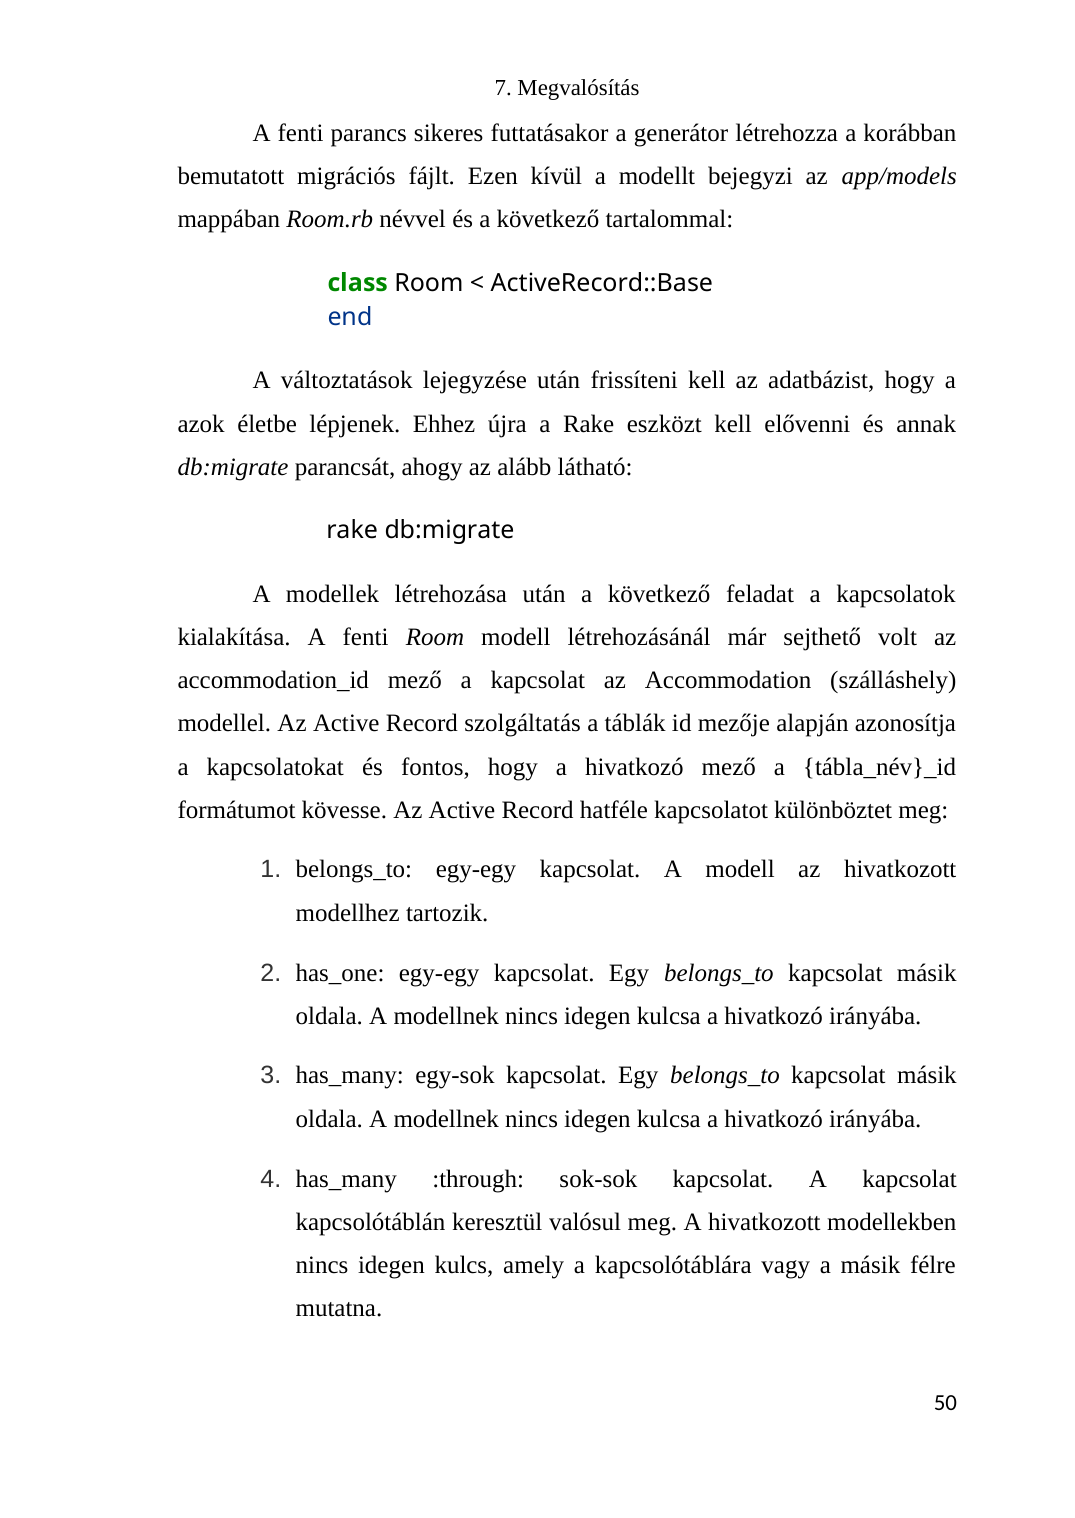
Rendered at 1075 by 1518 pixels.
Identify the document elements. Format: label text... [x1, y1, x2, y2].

list has_many :through: sok-sok kapcsolat. A kapcsolat kapcsolótáblán keresztül valósul meg. A hivatkozott modellekben nincs idegen kulcs, amely a kapcsolótáblára vagy a másik félre mutatna. [260, 1163, 957, 1322]
text class Room < ActiveRecord::Base [252, 264, 957, 298]
list belongs_to: egy-egy kapcsolat. A modell az hivatkozott modellhez tartozik. [260, 854, 957, 926]
text A változtatások lejegyzése után frissíteni kell az adatbázist, hogy a azok életbe lépjenek. Ehhez újra a Rake eszközt kell elővenni és annak db:migrate parancsát, ahogy az alább látható: [177, 366, 957, 481]
text rake db:migrate [251, 512, 957, 546]
text A modellek létrehozása után a következő feladat a kapcsolatok kialakítása. A fenti Room modell létrehozásánál már sejthető volt az accommodation_id mező a kapcsolat az Accommodation (szálláshely) modellel. Az Active Record szolgáltatás a táblák id mezője alapján azonosítja a kapcsolatokat és fontos, hogy a hivatkozó mező a {tábla_név}_id formátumot kövesse. Az Active Record hatféle kapcsolatot különböztet meg: [177, 579, 957, 823]
text A fenti parancs sikeres futtatásakor a generátor létrehozza a korábban bemutatott migrációs fájlt. Ezen kívül a modellt bejegyzi az app/models mappában Room.rb névvel és a következő tartalommal: [177, 118, 957, 233]
list has_one: egy-egy kapcsolat. Egy belongs_to kapcsolat másik oldala. A modellnek nincs idegen kulcsa a hivatkozó irányába. [260, 957, 957, 1029]
list has_many: egy-sok kapcsolat. Egy belongs_to kapcsolat másik oldala. A modellnek nincs idegen kulcsa a hivatkozó irányába. [260, 1061, 957, 1132]
text end [252, 298, 957, 332]
